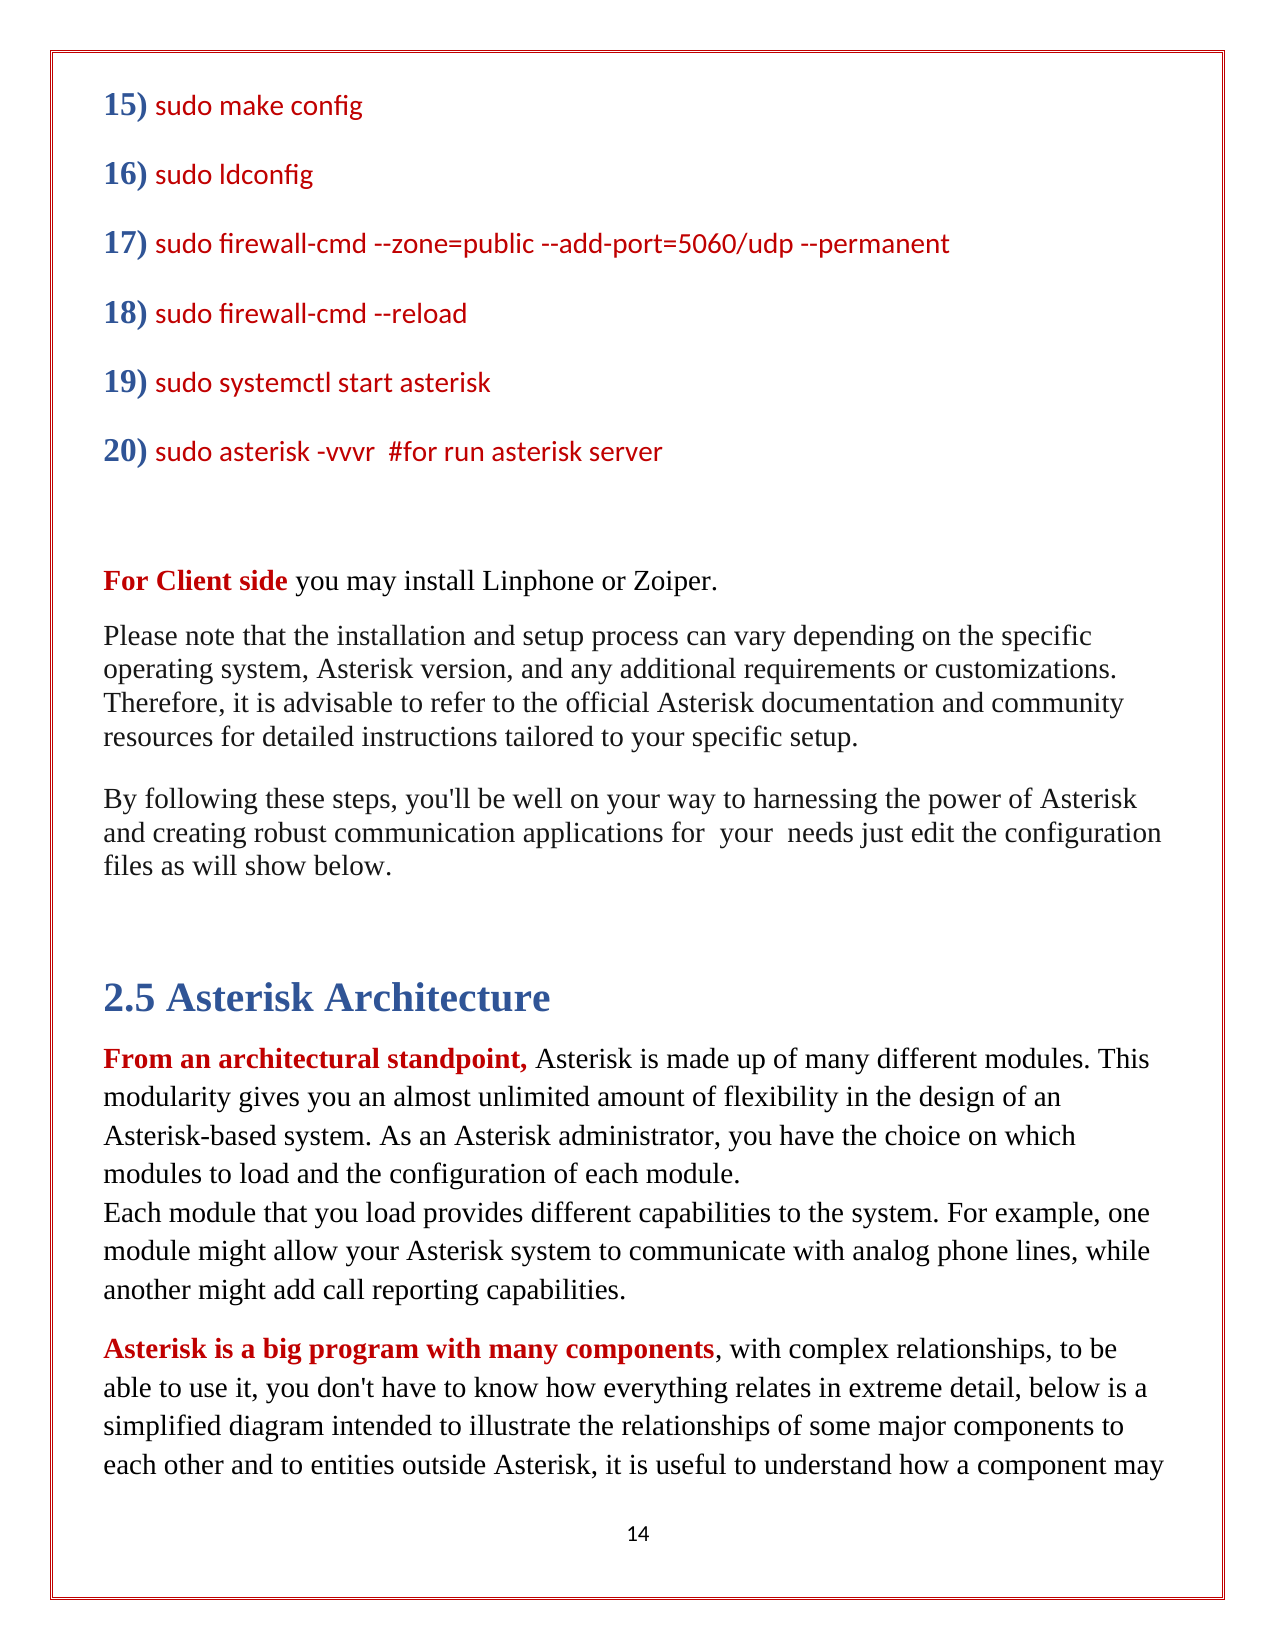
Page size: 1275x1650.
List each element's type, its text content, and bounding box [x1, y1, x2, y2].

text 19) sudo systemctl start asterisk [103, 361, 1172, 399]
text 18) sudo firewall-cmd --reload [103, 292, 1172, 330]
text By following these steps, you'll be well on your way to harnessing the power of Asterisk and creating robust communication applications for your needs just edit the configuration files as will show below. [103, 781, 1172, 882]
text Please note that the installation and setup process can vary depending on the specific operating system, Asterisk version, and any additional requirements or customizations. Therefore, it is advisable to refer to the official Asterisk documentation and community resources for detailed instructions tailored to your specific setup. [103, 618, 1172, 752]
subtitle 2.5 Asterisk Architecture [103, 972, 1172, 1020]
text 15) sudo make config [103, 84, 1172, 123]
text Each module that you load provides different capabilities to the system. For example, one module might allow your Asterisk system to communicate with analog phone lines, while another might add call reporting capabilities. [103, 1195, 1172, 1306]
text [103, 1331, 1172, 1481]
text 20) sudo asterisk -vvvr #for run asterisk server [103, 430, 1172, 469]
text 16) sudo ldconfig [103, 153, 1172, 192]
text 17) sudo firewall-cmd --zone=public --add-port=5060/udp --permanent [103, 223, 1172, 261]
text For Client side you may install Linphone or Zoiper. [103, 563, 1172, 596]
text From an architectural standpoint, Asterisk is made up of many different modules. This modularity gives you an almost unlimited amount of flexibility in the design of an Asterisk-based system. As an Asterisk administrator, you have the choice on which modules to load and the configuration of each module. [103, 1041, 1172, 1190]
